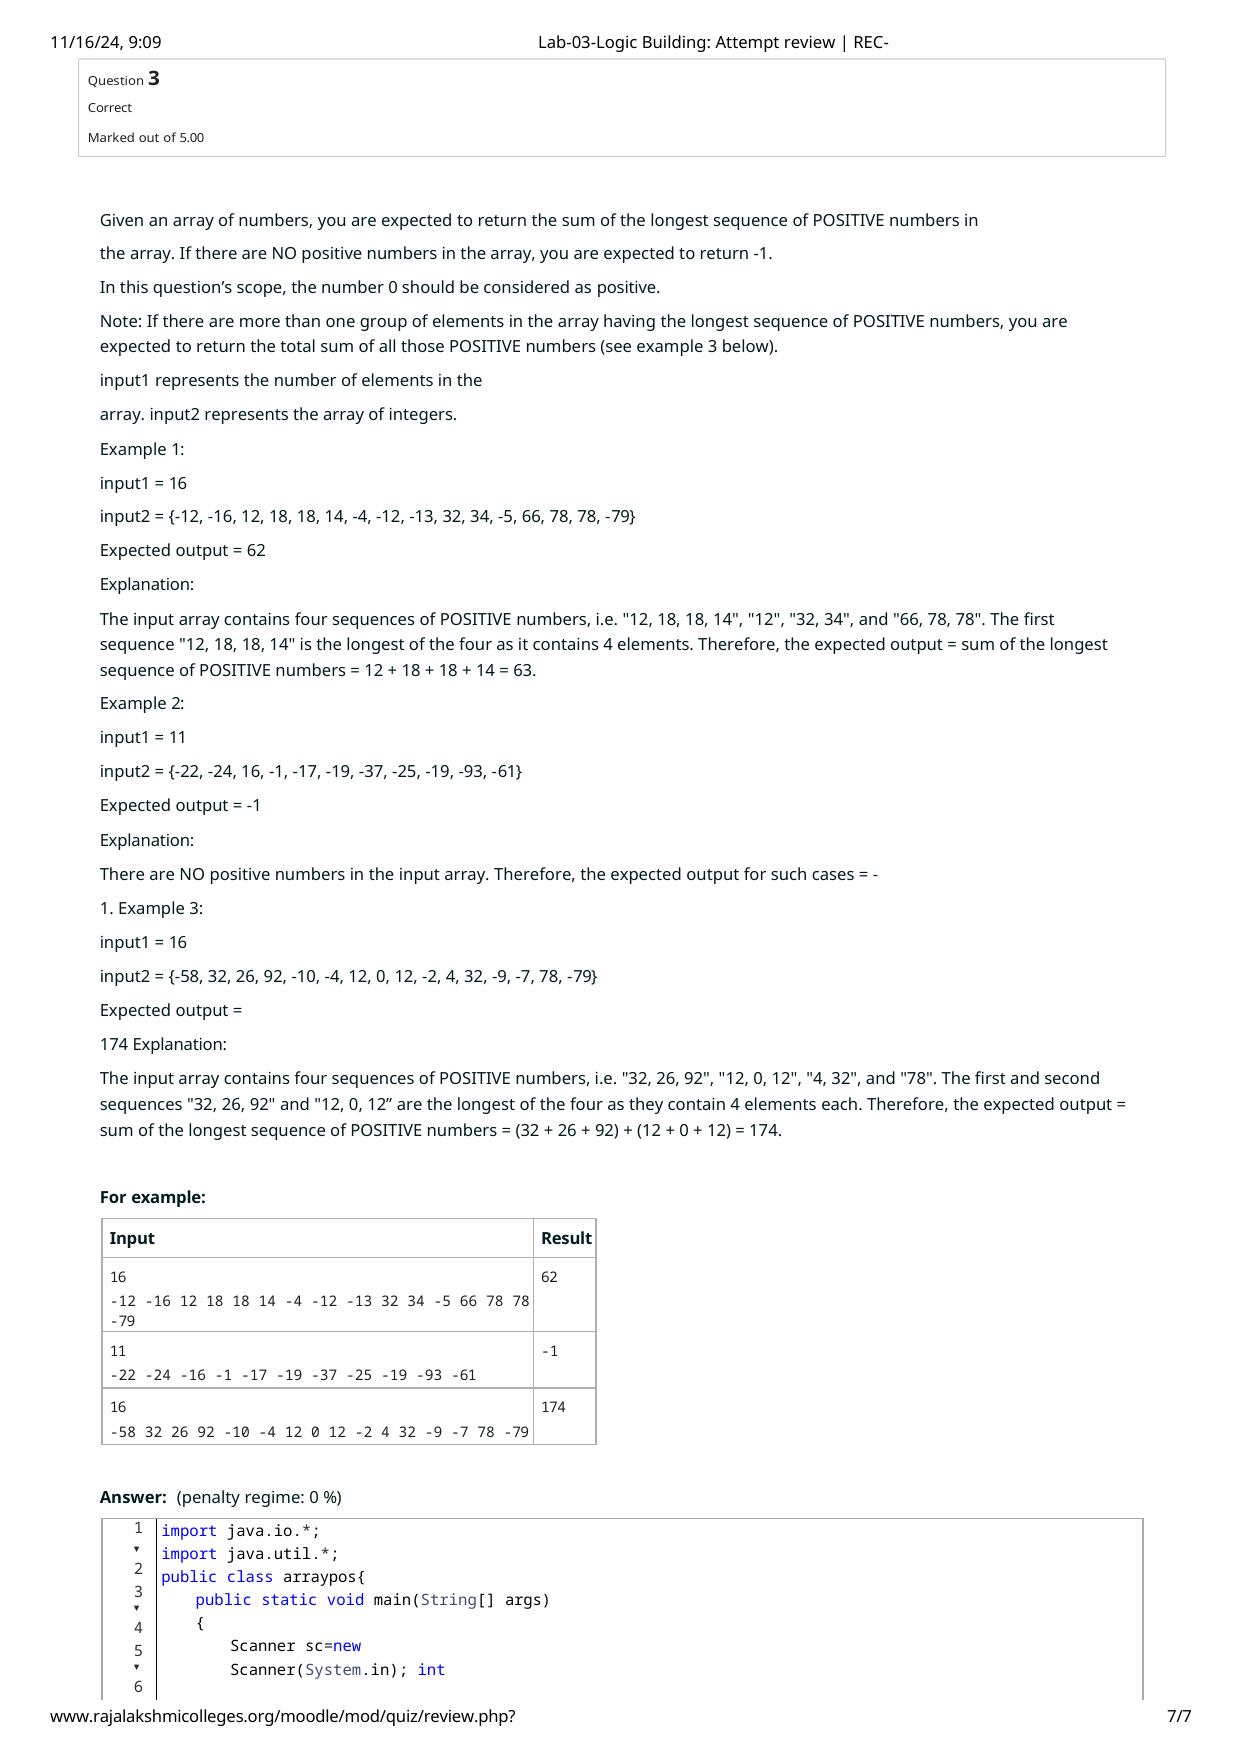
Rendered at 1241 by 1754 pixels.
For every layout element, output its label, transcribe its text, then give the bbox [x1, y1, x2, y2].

text input1 = 16 [99, 471, 1176, 494]
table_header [157, 1519, 1142, 1700]
text The input array contains four sequences of POSITIVE numbers, i.e. "12, 18, 18, 14", "12", "32, 34", and "66, 78, 78". The first sequence "12, 18, 18, 14" is the longest of the four as it contains 4 elements. Therefore, the expected output = sum of the longest sequence of POSITIVE numbers = 12 + 18 + 18 + 14 = 63. [99, 607, 1131, 681]
text There are NO positive numbers in the input array. Therefore, the expected output for such cases = -1. Example 3: [99, 862, 887, 919]
text The input array contains four sequences of POSITIVE numbers, i.e. "32, 26, 92", "12, 0, 12", "4, 32", and "78". The first and second sequences "32, 26, 92" and "12, 0, 12” are the longest of the four as they contain 4 elements each. Therefore, the expected output = sum of the longest sequence of POSITIVE numbers = (32 + 26 + 92) + (12 + 0 + 12) = 174. [99, 1067, 1131, 1141]
table_cell 174 [534, 1389, 595, 1444]
text input2 = {-12, -16, 12, 18, 18, 14, -4, -12, -13, 32, 34, -5, 66, 78, 78, -79} [99, 504, 1176, 527]
text Expected output = 62 Explanation: [99, 538, 271, 595]
table_cell 16 -58 32 26 92 -10 -4 12 0 12 -2 4 32 -9 -7 78 -79 [103, 1389, 533, 1444]
subtitle For example: [99, 1186, 1176, 1208]
text input1 = 16 [99, 931, 1176, 954]
text Expected output = 174 Explanation: [99, 998, 271, 1055]
text Given an array of numbers, you are expected to return the sum of the longest sequence of POSITIVE numbers in the array. If there are NO positive numbers in the array, you are expected to return -1. [99, 209, 998, 264]
table_cell 16 -12 -16 12 18 18 14 -4 -12 -13 32 34 -5 66 78 78 -79 [103, 1258, 533, 1331]
text Note: If there are more than one group of elements in the array having the longest sequence of POSITIVE numbers, you are expected to return the total sum of all those POSITIVE numbers (see example 3 below). [99, 310, 1131, 357]
text In this question’s scope, the number 0 should be considered as positive. [99, 276, 1176, 298]
text Example 2: [99, 692, 1176, 714]
text Example 1: [99, 437, 1176, 460]
text input1 = 11 [99, 726, 1176, 748]
text Answer: (penalty regime: 0 %) [99, 1486, 1176, 1508]
table_header Input [103, 1219, 533, 1256]
table_cell 62 [534, 1258, 595, 1331]
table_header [103, 1519, 156, 1700]
table_cell 11 -22 -24 -16 -1 -17 -19 -37 -25 -19 -93 -61 [103, 1332, 533, 1387]
text input1 represents the number of elements in the array. input2 represents the array of integers. [99, 368, 523, 426]
text input2 = {-58, 32, 26, 92, -10, -4, 12, 0, 12, -2, 4, 32, -9, -7, 78, -79} [99, 964, 1176, 987]
table_cell -1 [534, 1332, 595, 1387]
text Expected output = -1 Explanation: [99, 794, 271, 851]
text input2 = {-22, -24, 16, -1, -17, -19, -37, -25, -19, -93, -61} [99, 760, 1176, 782]
table_header Result [534, 1219, 595, 1256]
